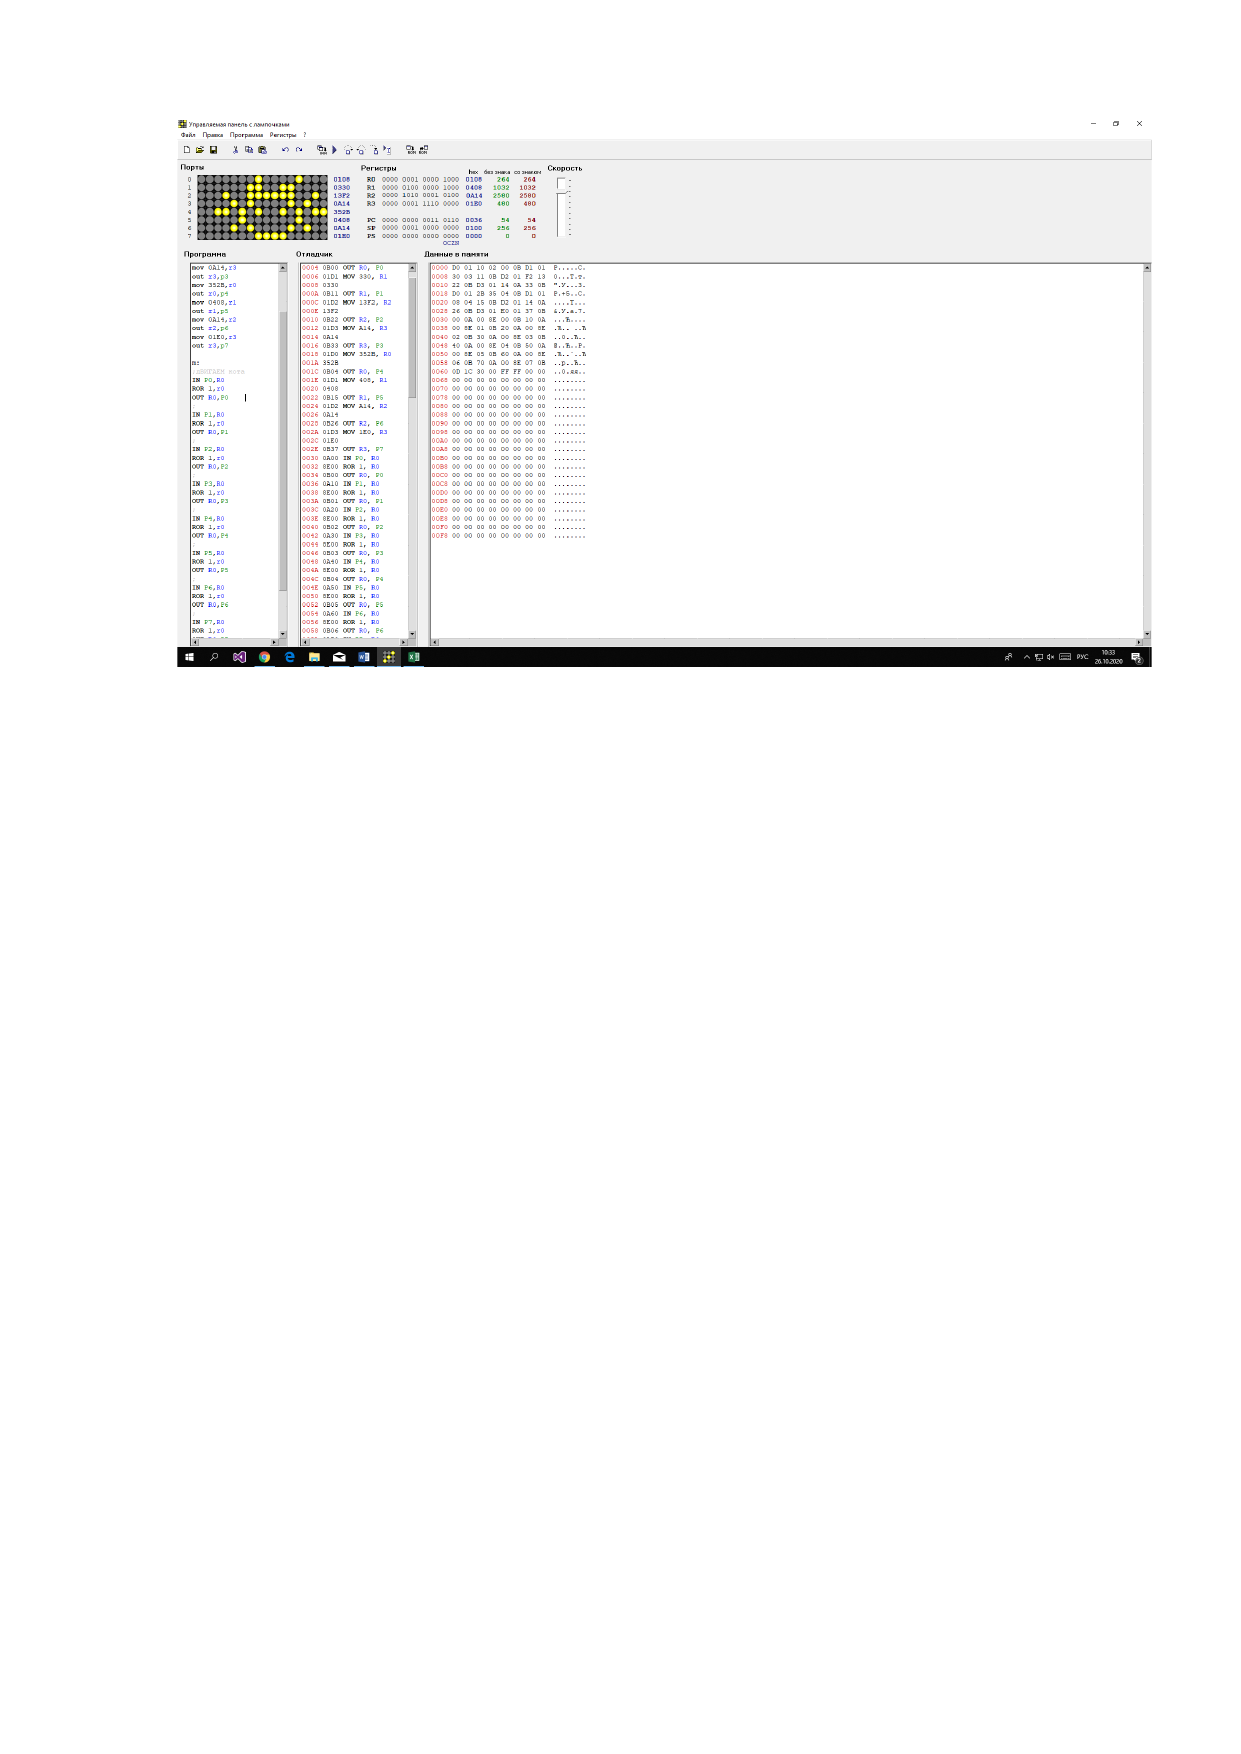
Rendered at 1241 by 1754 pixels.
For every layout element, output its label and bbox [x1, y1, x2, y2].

picture [177, 118, 1152, 667]
